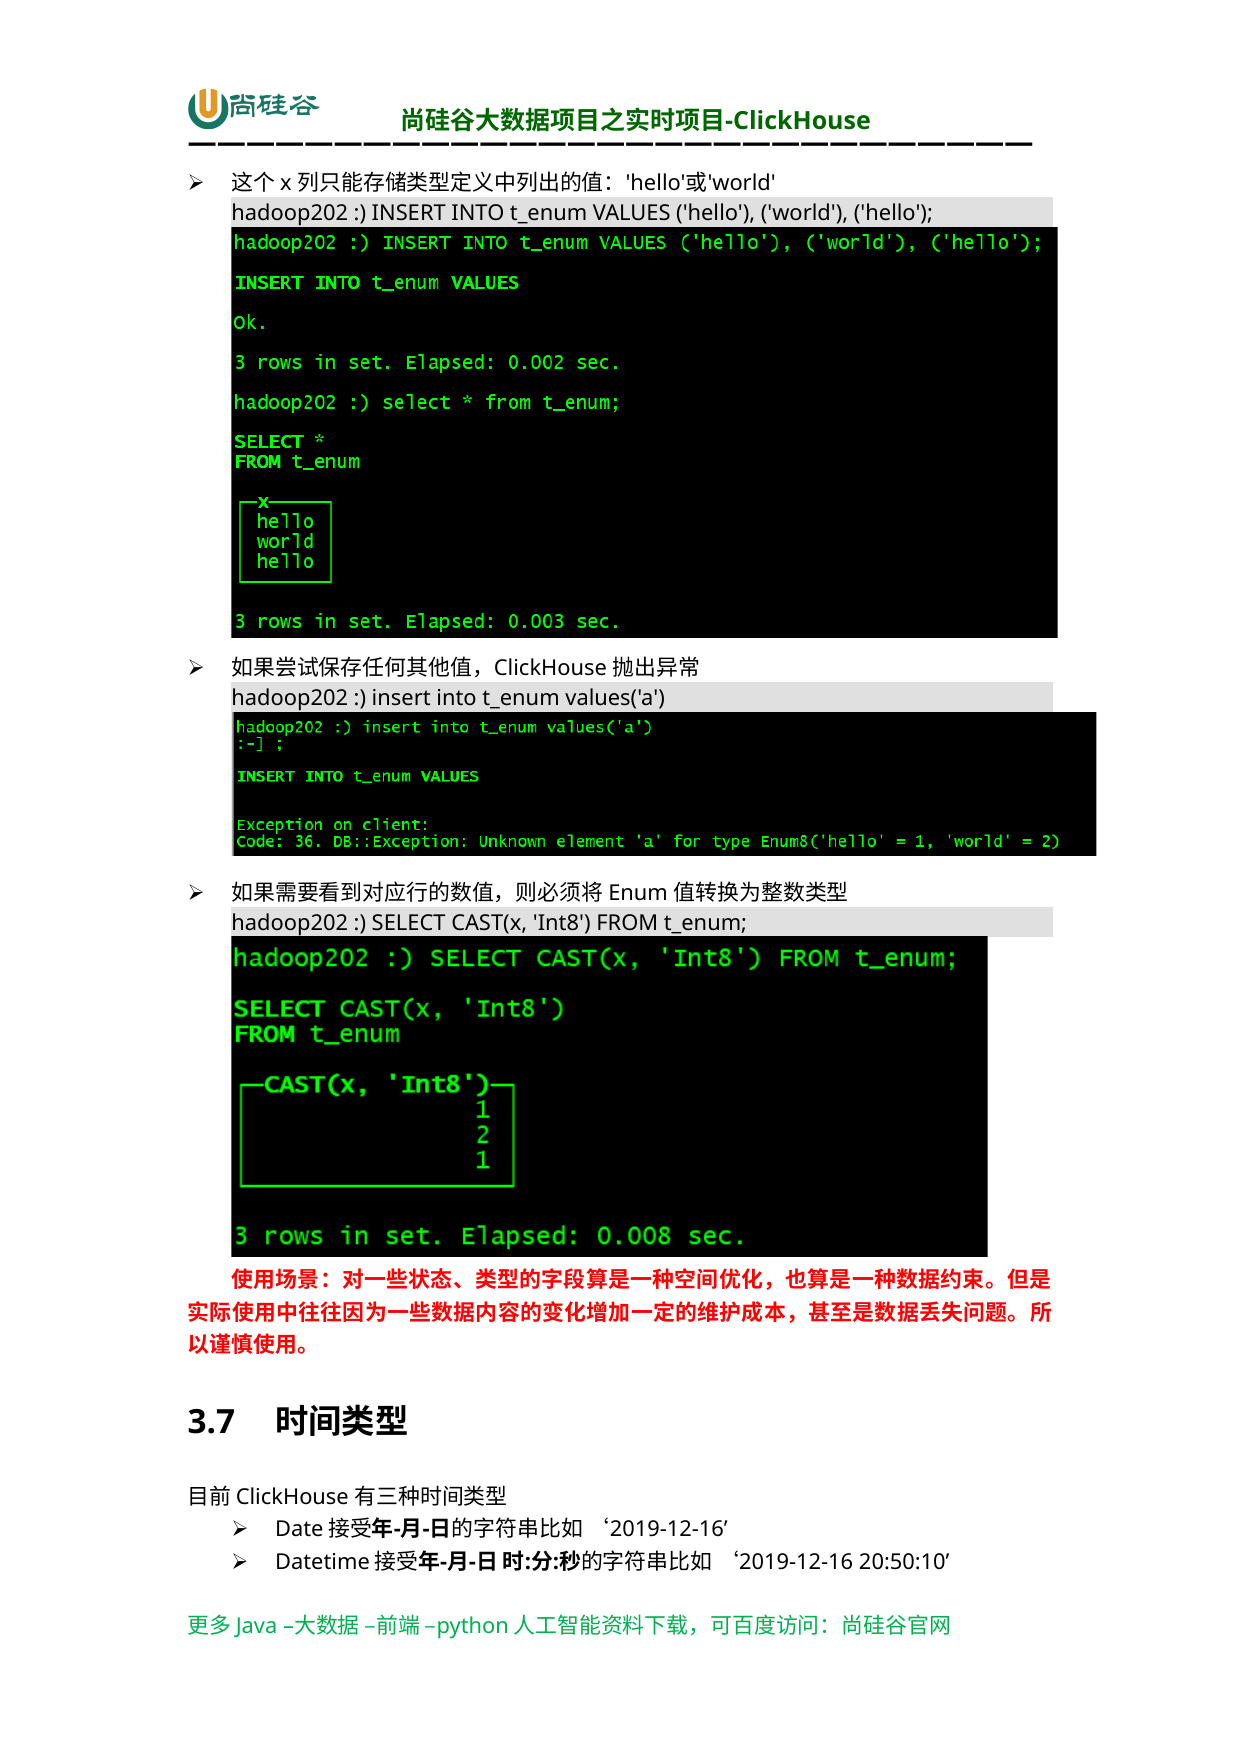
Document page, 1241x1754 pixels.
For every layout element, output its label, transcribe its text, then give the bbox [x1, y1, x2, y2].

picture [231, 712, 1097, 856]
list Date接受年-月-日的字符串比如 ‘2019-12-16’ [231, 1511, 1053, 1543]
list Datetime接受年-月-日 时:分:秒的字符串比如 ‘2019-12-16 20:50:10’ [231, 1543, 1053, 1576]
picture [187, 88, 321, 130]
text 目前ClickHouse 有三种时间类型 [187, 1478, 1053, 1511]
text hadoop202 :) INSERT INTO t_enum VALUES ('hello'), ('world'), ('hello'); [231, 197, 1053, 227]
text 使用场景：对一些状态、类型的字段算是一种空间优化，也算是一种数据约束。但是实际使用中往往因为一些数据内容的变化增加一定的维护成本，甚至是数据丢失问题。所以谨慎使用。 [187, 1262, 1053, 1359]
list 如果尝试保存任何其他值，ClickHouse 抛出异常 [187, 650, 1053, 682]
list 如果需要看到对应行的数值，则必须将 Enum 值转换为整数类型 [187, 874, 1053, 907]
list 这个 x 列只能存储类型定义中列出的值：'hello'或'world' [187, 165, 1053, 197]
text hadoop202 :) insert into t_enum values('a') [231, 682, 1053, 712]
picture [231, 936, 988, 1257]
text hadoop202 :) SELECT CAST(x, 'Int8') FROM t_enum; [231, 907, 1053, 937]
subtitle 时间类型 [187, 1386, 1053, 1451]
picture [231, 227, 1058, 638]
